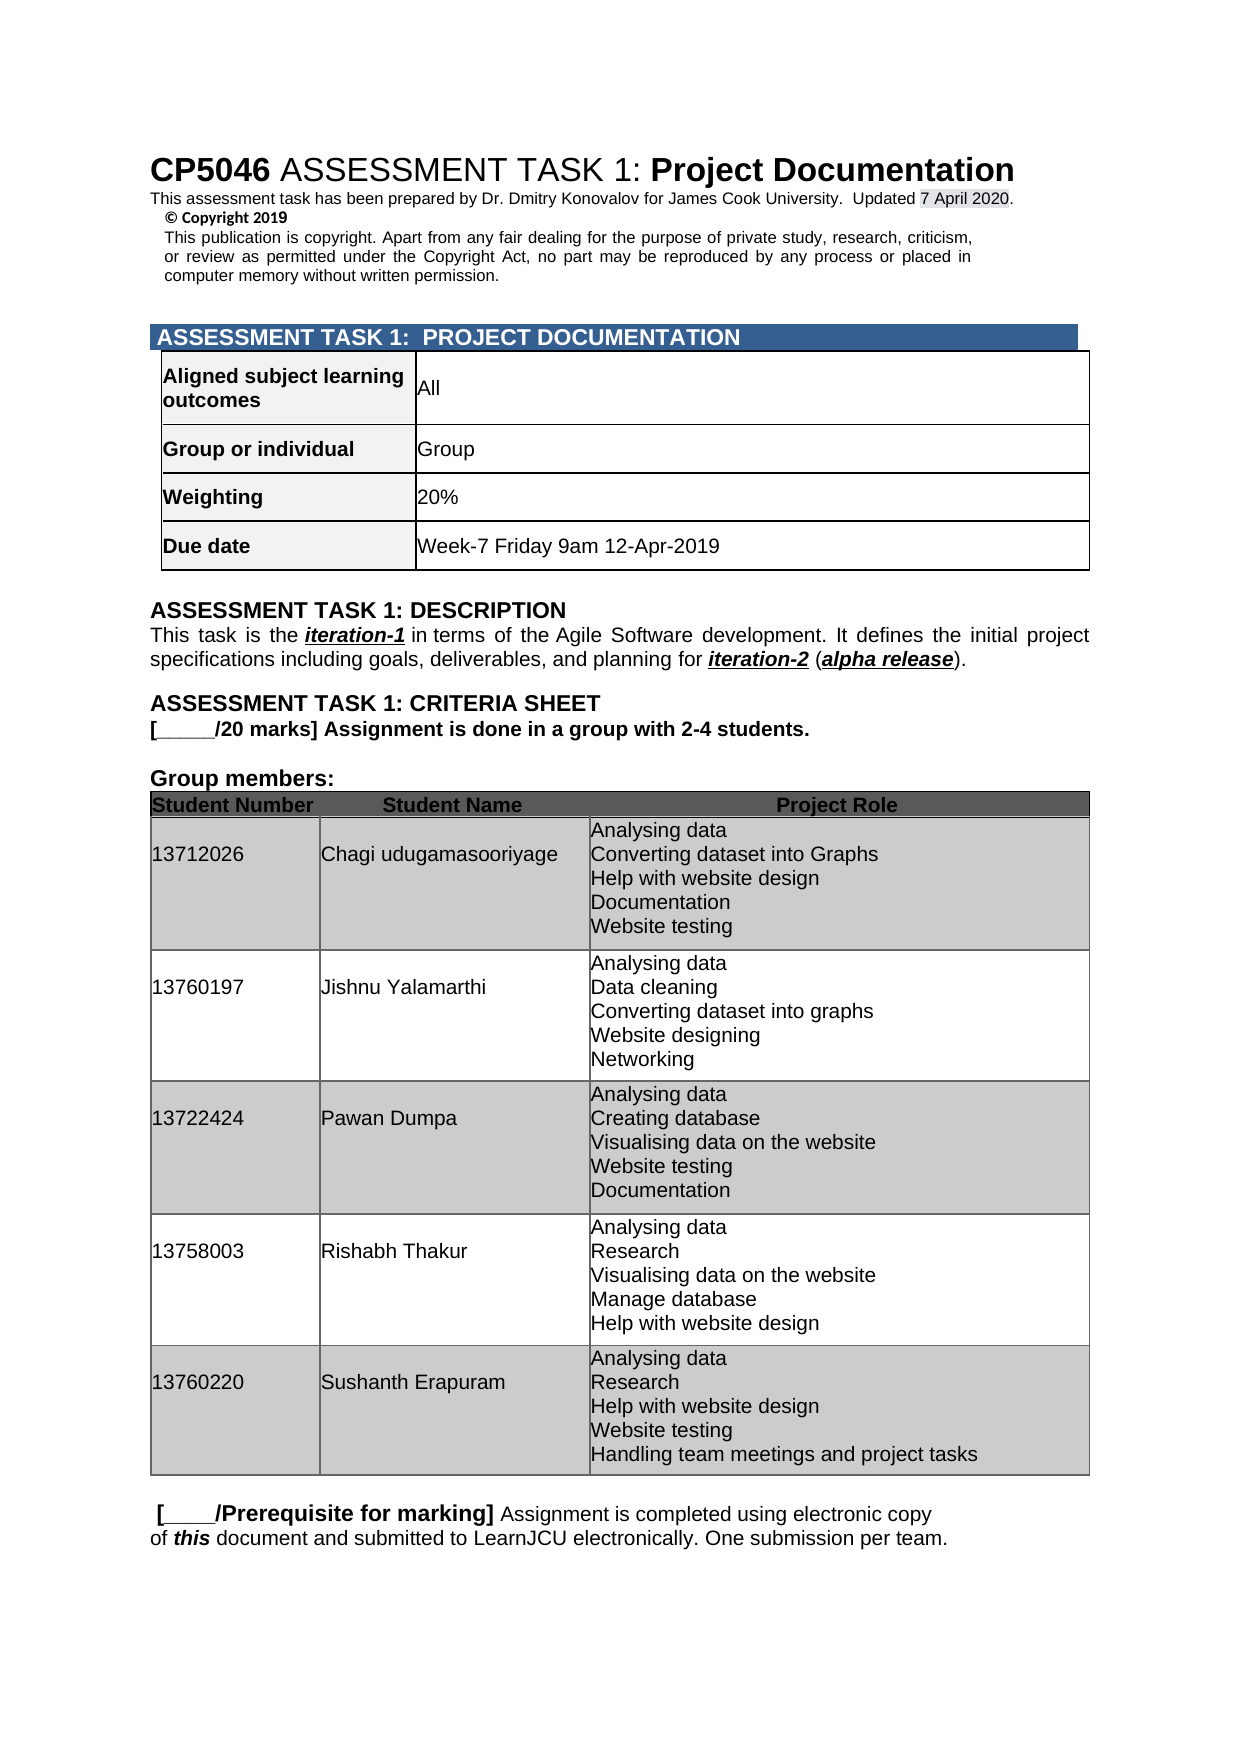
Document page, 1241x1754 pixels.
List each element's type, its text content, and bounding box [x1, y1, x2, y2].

table_cell 13712026 [152, 818, 319, 949]
table_cell Analysing data Data cleaning Converting dataset into graphs Website designing Networking [591, 951, 1089, 1080]
table_header All [417, 352, 1089, 423]
text Group members: [150, 764, 1090, 791]
table_cell 13722424 [152, 1082, 319, 1213]
text ASSESSMENT TASK 1: CRITERIA SHEET [150, 690, 1090, 717]
text ASSESSMENT TASK 1: PROJECT DOCUMENTATION [150, 324, 1078, 350]
table_cell Analysing data Creating database Visualising data on the website Website testing Documentation [591, 1082, 1089, 1213]
table_cell Analysing data Research Visualising data on the website Manage database Help with website design [591, 1215, 1089, 1344]
table_header Student Number [152, 792, 320, 816]
table_cell 13760220 [152, 1346, 319, 1474]
table_cell Weighting [162, 473, 415, 520]
table_header Aligned subject learning outcomes [162, 352, 415, 423]
table_cell Rishabh Thakur [321, 1215, 589, 1344]
table_cell 20% [417, 474, 1089, 520]
text [____/Prerequisite for marking] Assignment is completed using electronic copy of this document and submitted to LearnJCU electronically. One submission per team. [150, 1500, 1090, 1550]
table_cell 13758003 [152, 1215, 319, 1344]
text This task is the iteration-1 in terms of the Agile Software development. It defines the initial project specifications including goals, deliverables, and planning for iteration-2 (alpha release). [150, 623, 1090, 671]
text This publication is copyright. Apart from any fair dealing for the purpose of private study, research, criticism, or review as permitted under the Copyright Act, no part may be reproduced by any process or placed in computer memory without written permission. [164, 228, 973, 285]
table_cell Analysing data Converting dataset into Graphs Help with website design Documentation Website testing [591, 818, 1089, 949]
table_cell Due date [162, 521, 415, 569]
table_header Project Role [590, 792, 1089, 816]
table_cell Jishnu Yalamarthi [321, 951, 589, 1080]
text © Copyright 2019 [164, 208, 973, 228]
text ASSESSMENT TASK 1: DESCRIPTION [150, 597, 1090, 623]
table_cell Chagi udugamasooriyage [321, 818, 589, 949]
table_cell Week-7 Friday 9am 12-Apr-2019 [417, 522, 1089, 569]
table_cell Group [417, 425, 1089, 472]
text [_____/20 marks] Assignment is done in a group with 2-4 students. [150, 717, 1090, 741]
table_cell 13760197 [152, 951, 319, 1080]
text CP5046 ASSESSMENT TASK 1: Project Documentation [150, 150, 1090, 188]
text This assessment task has been prepared by Dr. Dmitry Konovalov for James Cook University. Updated 7 April 2020. [150, 188, 1032, 208]
table_cell Sushanth Erapuram [321, 1346, 589, 1474]
table_cell Group or individual [162, 425, 415, 472]
table_cell Analysing data Research Help with website design Website testing Handling team meetings and project tasks [591, 1346, 1089, 1474]
table_header Student Name [320, 792, 590, 816]
table_cell Pawan Dumpa [321, 1082, 589, 1213]
